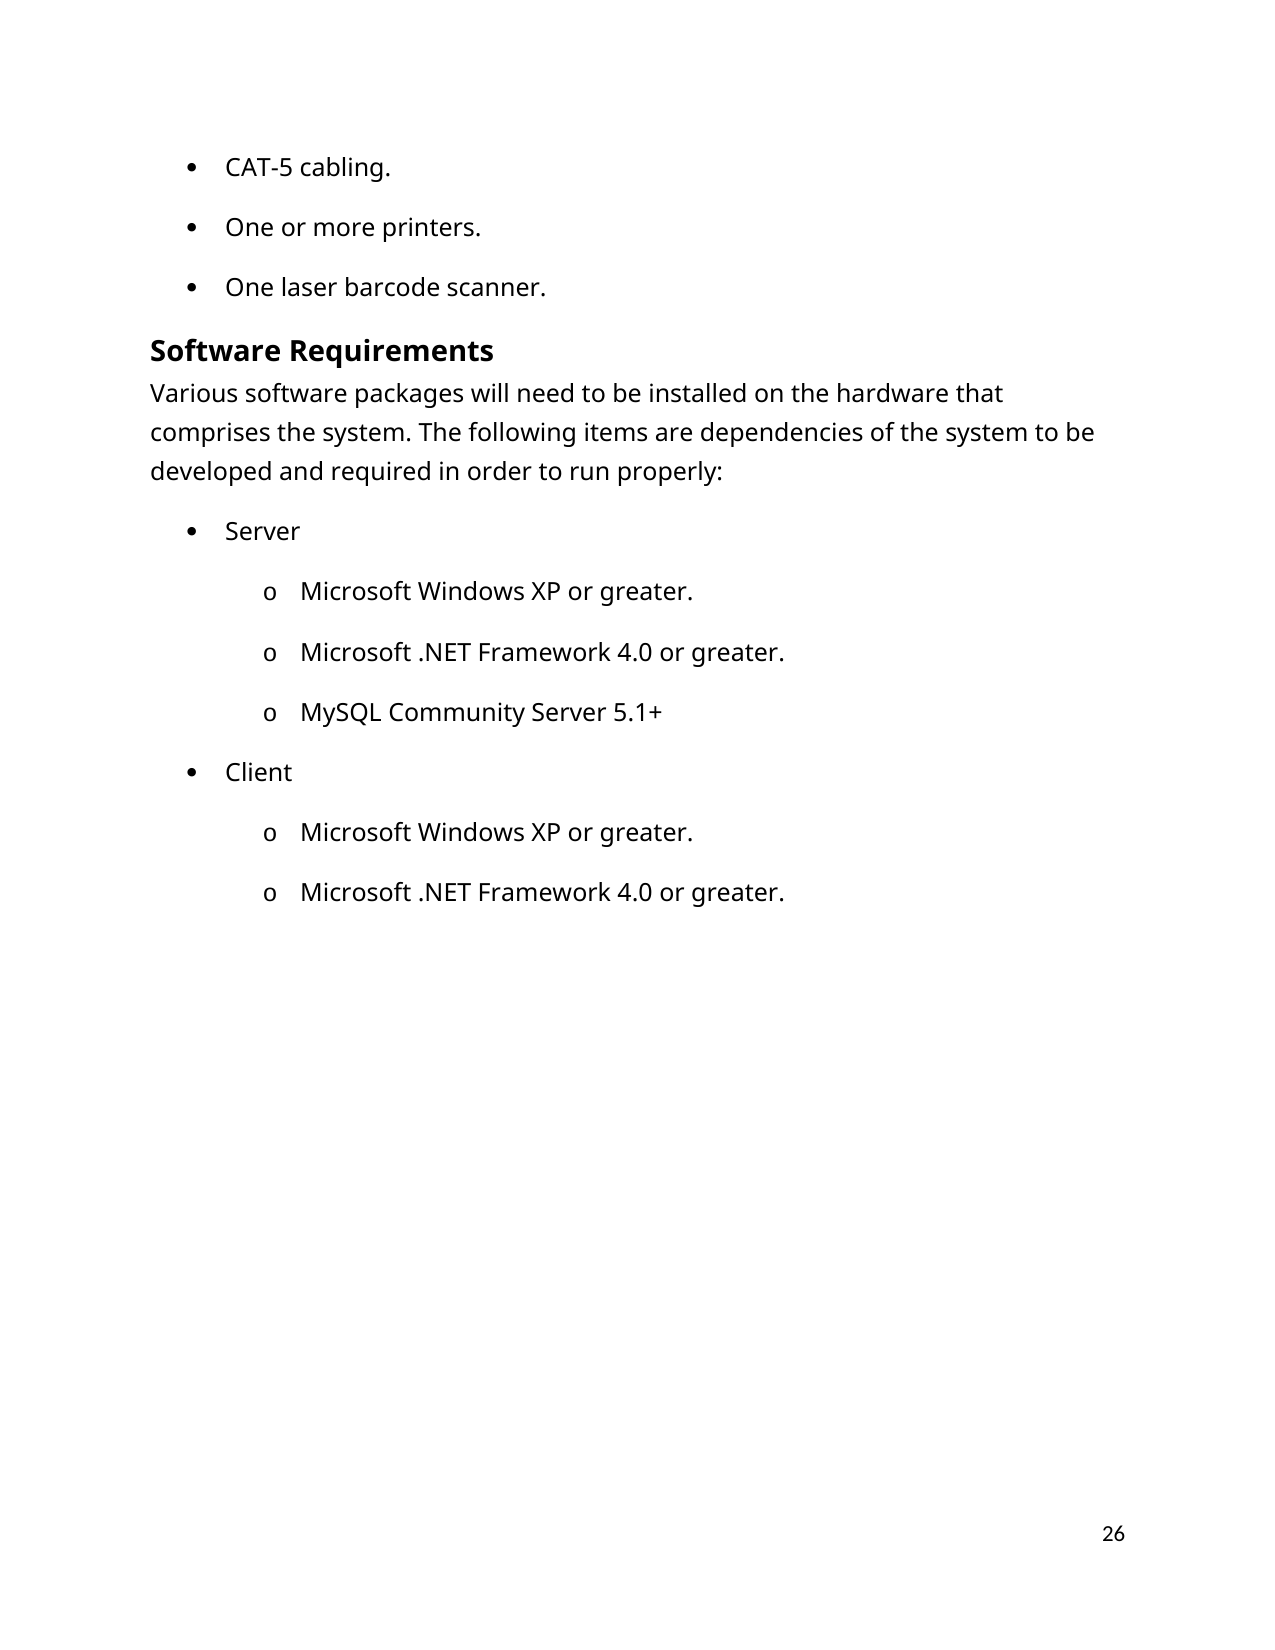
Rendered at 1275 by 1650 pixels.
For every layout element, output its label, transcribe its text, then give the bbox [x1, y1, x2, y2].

list One or more printers. [187, 210, 1125, 244]
list CAT-5 cabling. [187, 150, 1125, 184]
list Microsoft .NET Framework 4.0 or greater. [262, 875, 1125, 909]
subtitle Software Requirements [150, 330, 1125, 370]
text Various software packages will need to be installed on the hardware that comprises the system. The following items are dependencies of the system to be developed and required in order to run properly: [150, 376, 1125, 488]
list Client [187, 754, 1125, 789]
list Server [187, 514, 1125, 548]
list Microsoft .NET Framework 4.0 or greater. [262, 634, 1125, 668]
list Microsoft Windows XP or greater. [262, 574, 1125, 608]
list One laser barcode scanner. [187, 270, 1125, 304]
list Microsoft Windows XP or greater. [262, 814, 1125, 849]
list MySQL Community Server 5.1+ [262, 694, 1125, 729]
